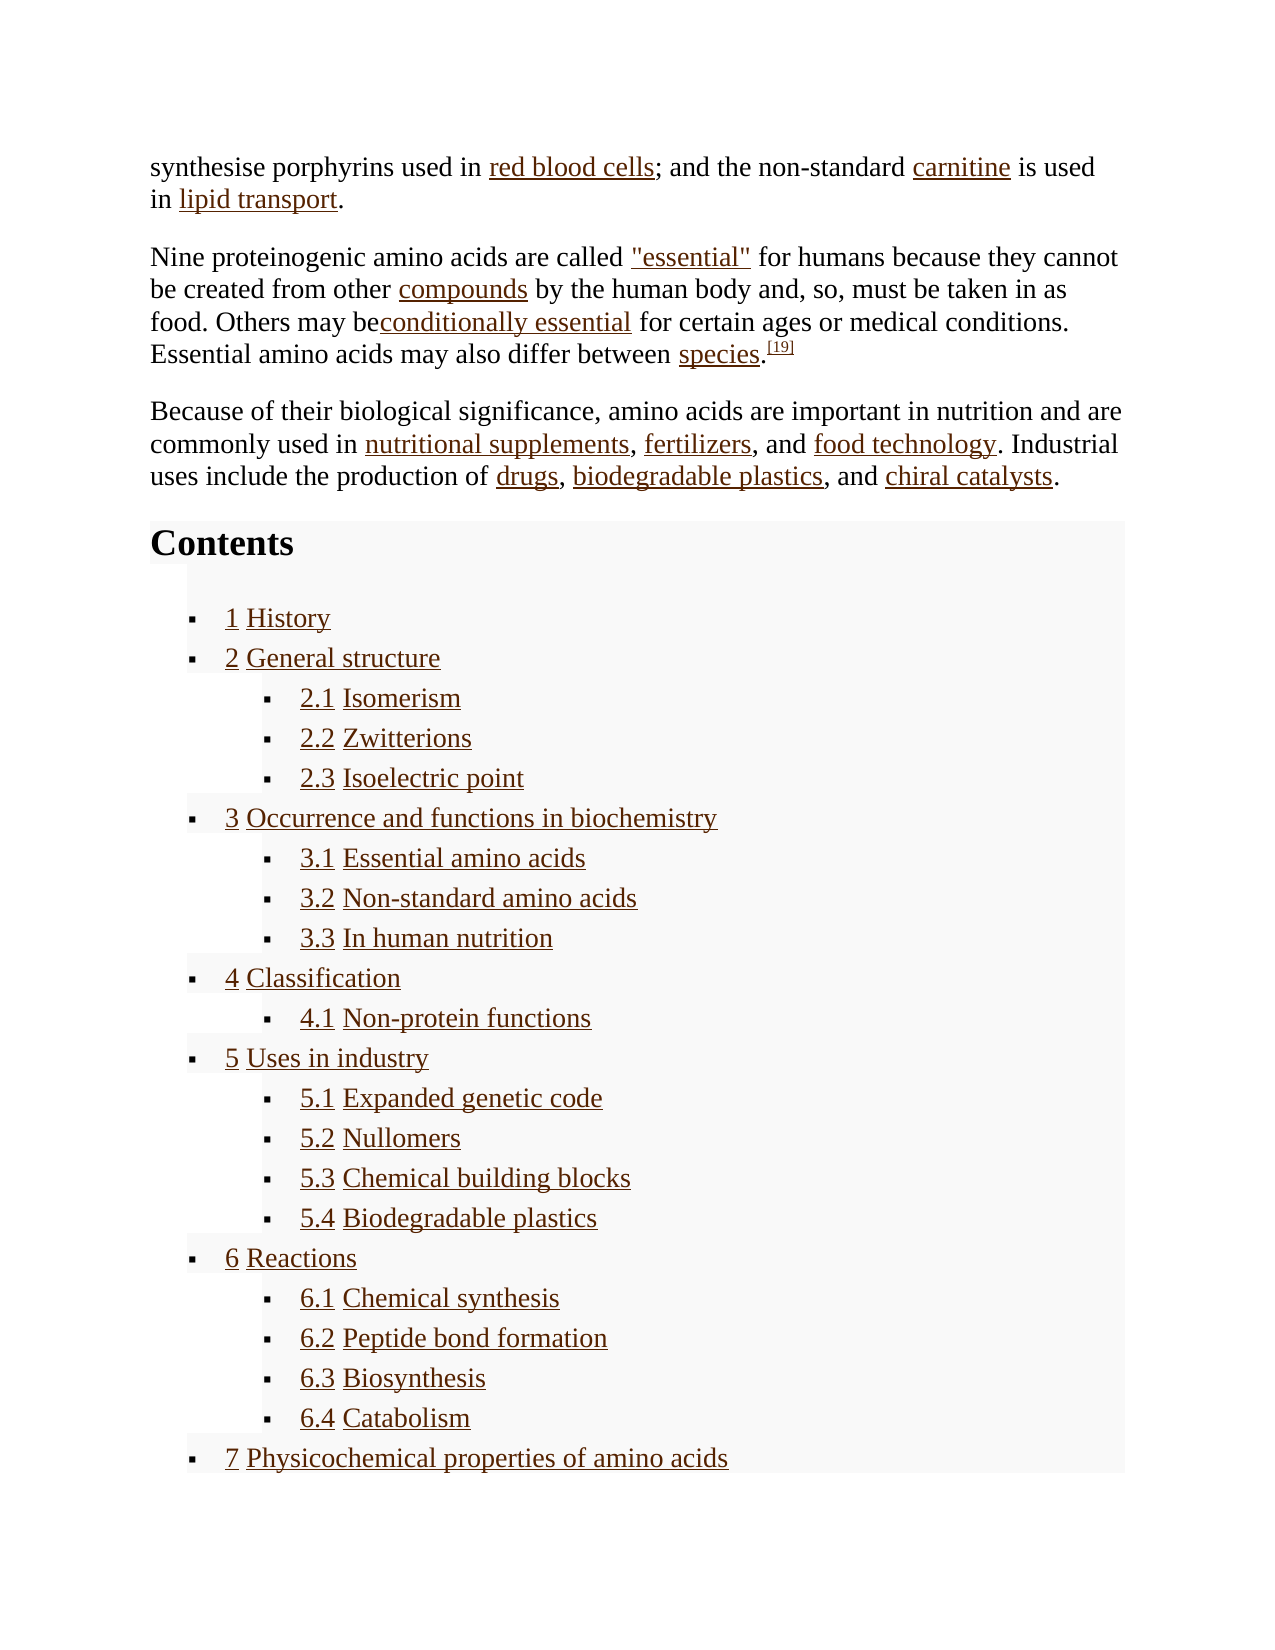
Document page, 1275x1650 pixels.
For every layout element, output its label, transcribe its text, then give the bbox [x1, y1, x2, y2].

text Nine proteinogenic amino acids are called "essential" for humans because they cannot be created from other compounds by the human body and, so, must be taken in as food. Others may beconditionally essential for certain ages or medical conditions. Essential amino acids may also differ between species.[19] [150, 240, 1125, 369]
list 3 Occurrence and functions in biochemistry [187, 793, 1125, 833]
list 6.4 Catabolism [262, 1393, 1125, 1433]
list 6.1 Chemical synthesis [262, 1273, 1125, 1313]
list 1 History [187, 593, 1125, 633]
list 6.2 Peptide bond formation [262, 1313, 1125, 1353]
list 5 Uses in industry [187, 1033, 1125, 1073]
list 5.1 Expanded genetic code [262, 1073, 1125, 1113]
list 2.1 Isomerism [262, 673, 1125, 713]
text Because of their biological significance, amino acids are important in nutrition and are commonly used in nutritional supplements, fertilizers, and food technology. Industrial uses include the production of drugs, biodegradable plastics, and chiral catalysts. [150, 394, 1125, 492]
list 3.1 Essential amino acids [262, 833, 1125, 873]
list 5.4 Biodegradable plastics [262, 1193, 1125, 1233]
list 5.3 Chemical building blocks [262, 1153, 1125, 1193]
text Contents [150, 521, 1125, 564]
list 6.3 Biosynthesis [262, 1353, 1125, 1393]
list 4.1 Non-protein functions [262, 993, 1125, 1033]
list 3.2 Non-standard amino acids [262, 873, 1125, 913]
list 5.2 Nullomers [262, 1113, 1125, 1153]
list 4 Classification [187, 953, 1125, 993]
list 2.2 Zwitterions [262, 713, 1125, 753]
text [150, 150, 1125, 215]
list 2.3 Isoelectric point [262, 753, 1125, 793]
list 2 General structure [187, 633, 1125, 673]
list 6 Reactions [187, 1233, 1125, 1273]
list 7 Physicochemical properties of amino acids [187, 1433, 1125, 1473]
list 3.3 In human nutrition [262, 913, 1125, 953]
